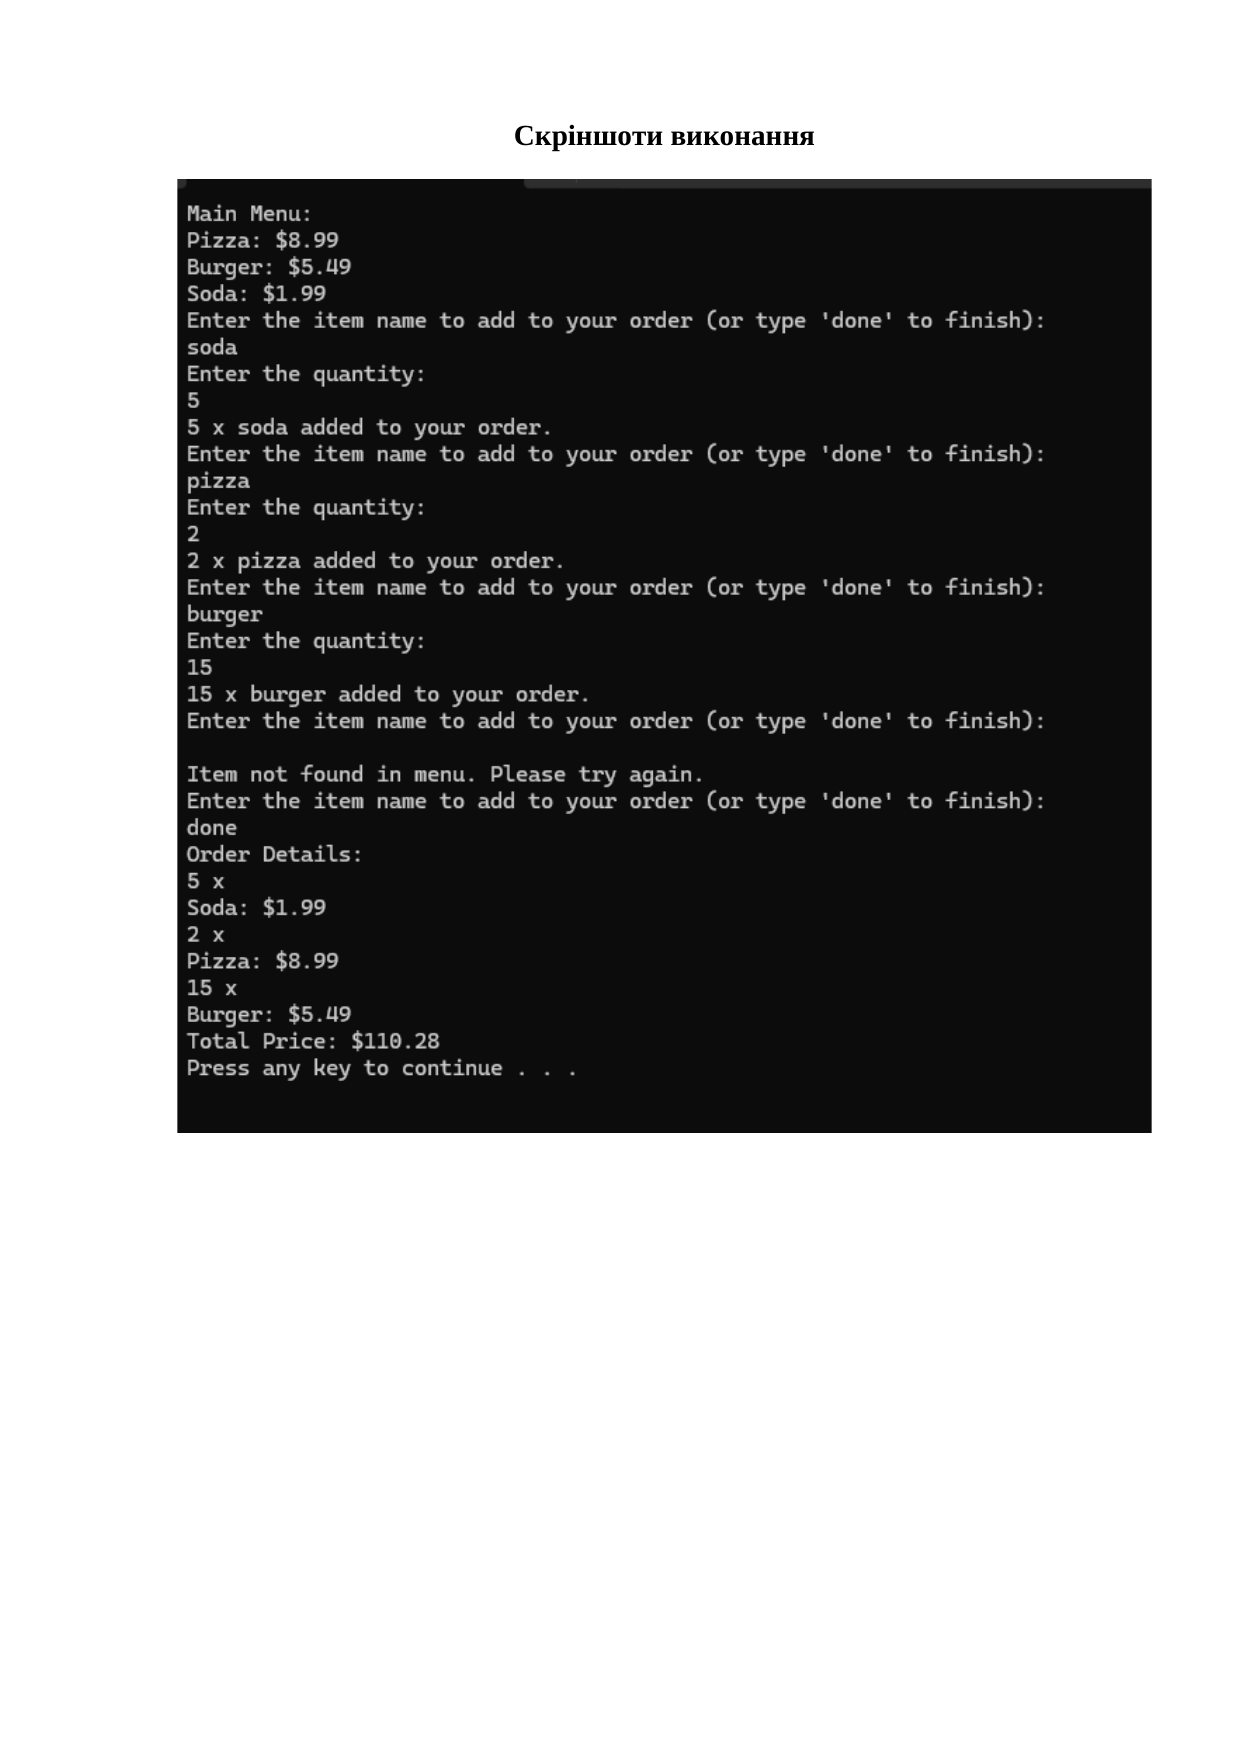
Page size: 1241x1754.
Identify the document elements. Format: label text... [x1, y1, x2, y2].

subtitle Скріншоти виконання [177, 118, 1152, 152]
picture [177, 179, 1152, 1133]
